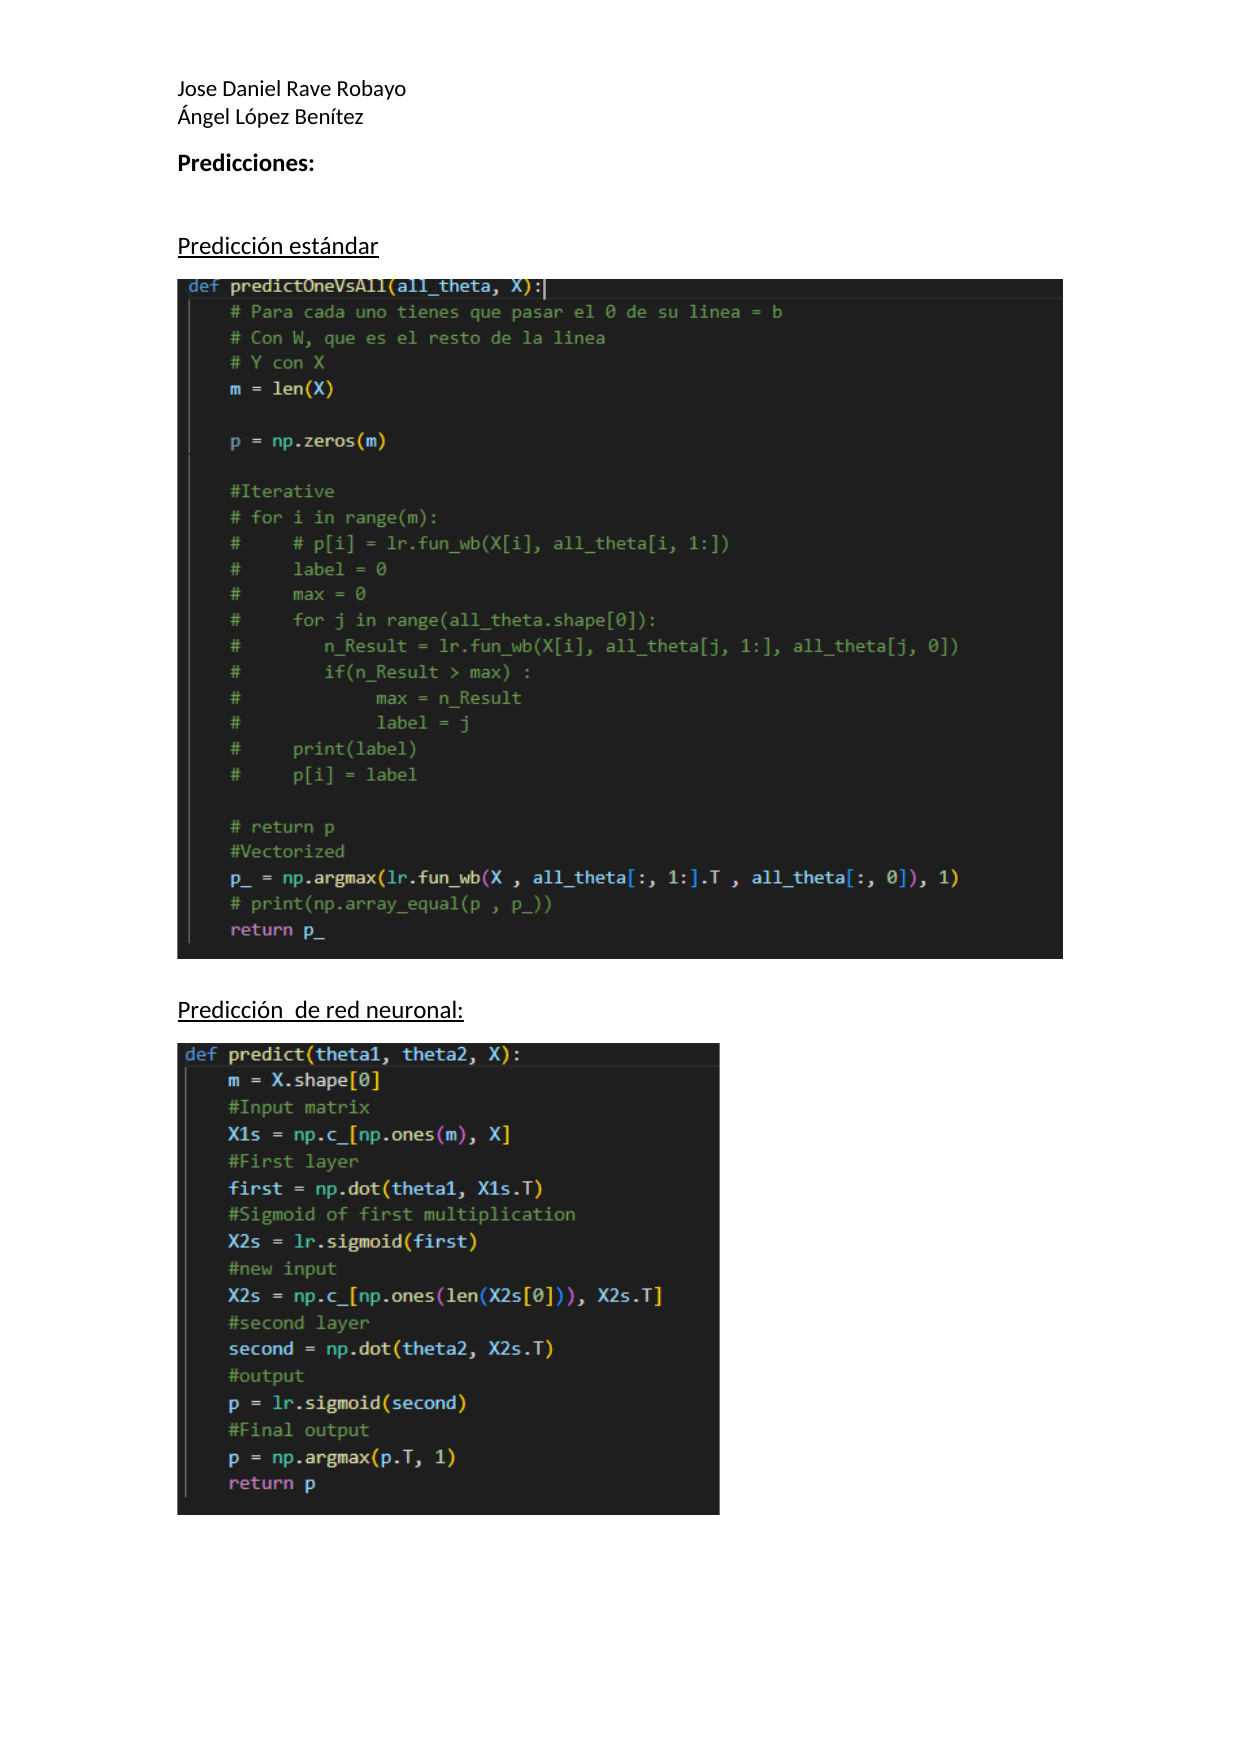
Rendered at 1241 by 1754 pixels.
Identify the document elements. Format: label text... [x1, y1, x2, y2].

picture [177, 279, 1063, 959]
text Predicción estándar [177, 197, 1063, 261]
text Predicciones: [177, 148, 1063, 178]
picture [177, 1043, 720, 1515]
text Predicción de red neuronal: [177, 959, 1063, 1025]
